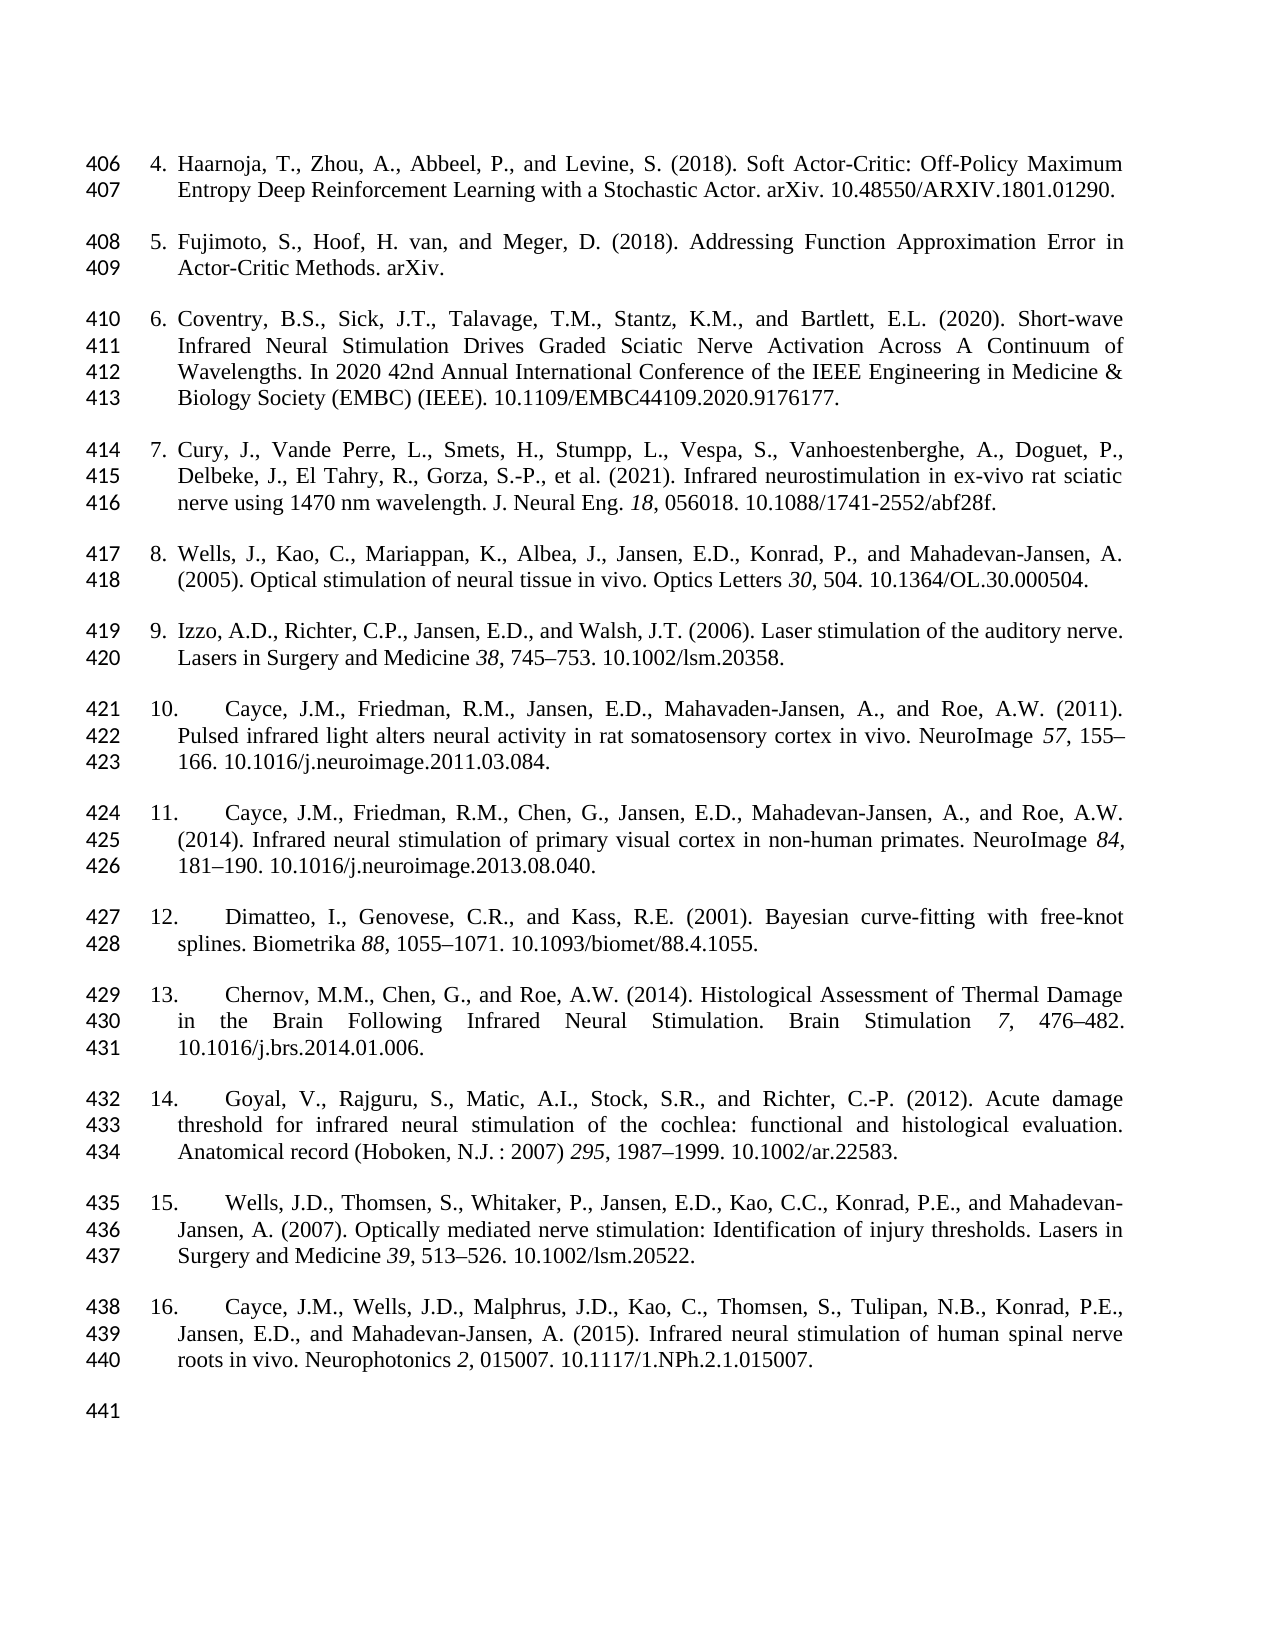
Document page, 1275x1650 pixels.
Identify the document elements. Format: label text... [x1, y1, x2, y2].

text 8. Wells, J., Kao, C., Mariappan, K., Albea, J., Jansen, E.D., Konrad, P., and Mahadevan-Jansen, A. (2005). Optical stimulation of neural tissue in vivo. Optics Letters 30, 504. 10.1364/OL.30.000504. [150, 540, 1125, 593]
text 11. Cayce, J.M., Friedman, R.M., Chen, G., Jansen, E.D., Mahadevan-Jansen, A., and Roe, A.W. (2014). Infrared neural stimulation of primary visual cortex in non-human primates. NeuroImage 84, 181–190. 10.1016/j.neuroimage.2013.08.040. [150, 799, 1125, 878]
text 14. Goyal, V., Rajguru, S., Matic, A.I., Stock, S.R., and Richter, C.-P. (2012). Acute damage threshold for infrared neural stimulation of the cochlea: functional and histological evaluation. Anatomical record (Hoboken, N.J. : 2007) 295, 1987–1999. 10.1002/ar.22583. [150, 1085, 1125, 1164]
text 5. Fujimoto, S., Hoof, H. van, and Meger, D. (2018). Addressing Function Approximation Error in Actor-Critic Methods. arXiv. [150, 228, 1125, 280]
text 13. Chernov, M.M., Chen, G., and Roe, A.W. (2014). Histological Assessment of Thermal Damage in the Brain Following Infrared Neural Stimulation. Brain Stimulation 7, 476–482. 10.1016/j.brs.2014.01.006. [150, 981, 1125, 1060]
text 7. Cury, J., Vande Perre, L., Smets, H., Stumpp, L., Vespa, S., Vanhoestenberghe, A., Doguet, P., Delbeke, J., El Tahry, R., Gorza, S.-P., et al. (2021). Infrared neurostimulation in ex-vivo rat sciatic nerve using 1470 nm wavelength. J. Neural Eng. 18, 056018. 10.1088/1741-2552/abf28f. [150, 436, 1125, 515]
text 16. Cayce, J.M., Wells, J.D., Malphrus, J.D., Kao, C., Thomsen, S., Tulipan, N.B., Konrad, P.E., Jansen, E.D., and Mahadevan-Jansen, A. (2015). Infrared neural stimulation of human spinal nerve roots in vivo. Neurophotonics 2, 015007. 10.1117/1.NPh.2.1.015007. [150, 1293, 1125, 1372]
text 15. Wells, J.D., Thomsen, S., Whitaker, P., Jansen, E.D., Kao, C.C., Konrad, P.E., and Mahadevan-Jansen, A. (2007). Optically mediated nerve stimulation: Identification of injury thresholds. Lasers in Surgery and Medicine 39, 513–526. 10.1002/lsm.20522. [150, 1189, 1125, 1268]
text 4. Haarnoja, T., Zhou, A., Abbeel, P., and Levine, S. (2018). Soft Actor-Critic: Off-Policy Maximum Entropy Deep Reinforcement Learning with a Stochastic Actor. arXiv. 10.48550/ARXIV.1801.01290. [150, 150, 1125, 203]
text 12. Dimatteo, I., Genovese, C.R., and Kass, R.E. (2001). Bayesian curve‐fitting with free‐knot splines. Biometrika 88, 1055–1071. 10.1093/biomet/88.4.1055. [150, 903, 1125, 956]
text 10. Cayce, J.M., Friedman, R.M., Jansen, E.D., Mahavaden-Jansen, A., and Roe, A.W. (2011). Pulsed infrared light alters neural activity in rat somatosensory cortex in vivo. NeuroImage 57, 155–166. 10.1016/j.neuroimage.2011.03.084. [150, 695, 1125, 774]
text 9. Izzo, A.D., Richter, C.P., Jansen, E.D., and Walsh, J.T. (2006). Laser stimulation of the auditory nerve. Lasers in Surgery and Medicine 38, 745–753. 10.1002/lsm.20358. [150, 618, 1125, 670]
text 6. Coventry, B.S., Sick, J.T., Talavage, T.M., Stantz, K.M., and Bartlett, E.L. (2020). Short-wave Infrared Neural Stimulation Drives Graded Sciatic Nerve Activation Across A Continuum of Wavelengths. In 2020 42nd Annual International Conference of the IEEE Engineering in Medicine & Biology Society (EMBC) (IEEE). 10.1109/EMBC44109.2020.9176177. [150, 305, 1125, 411]
